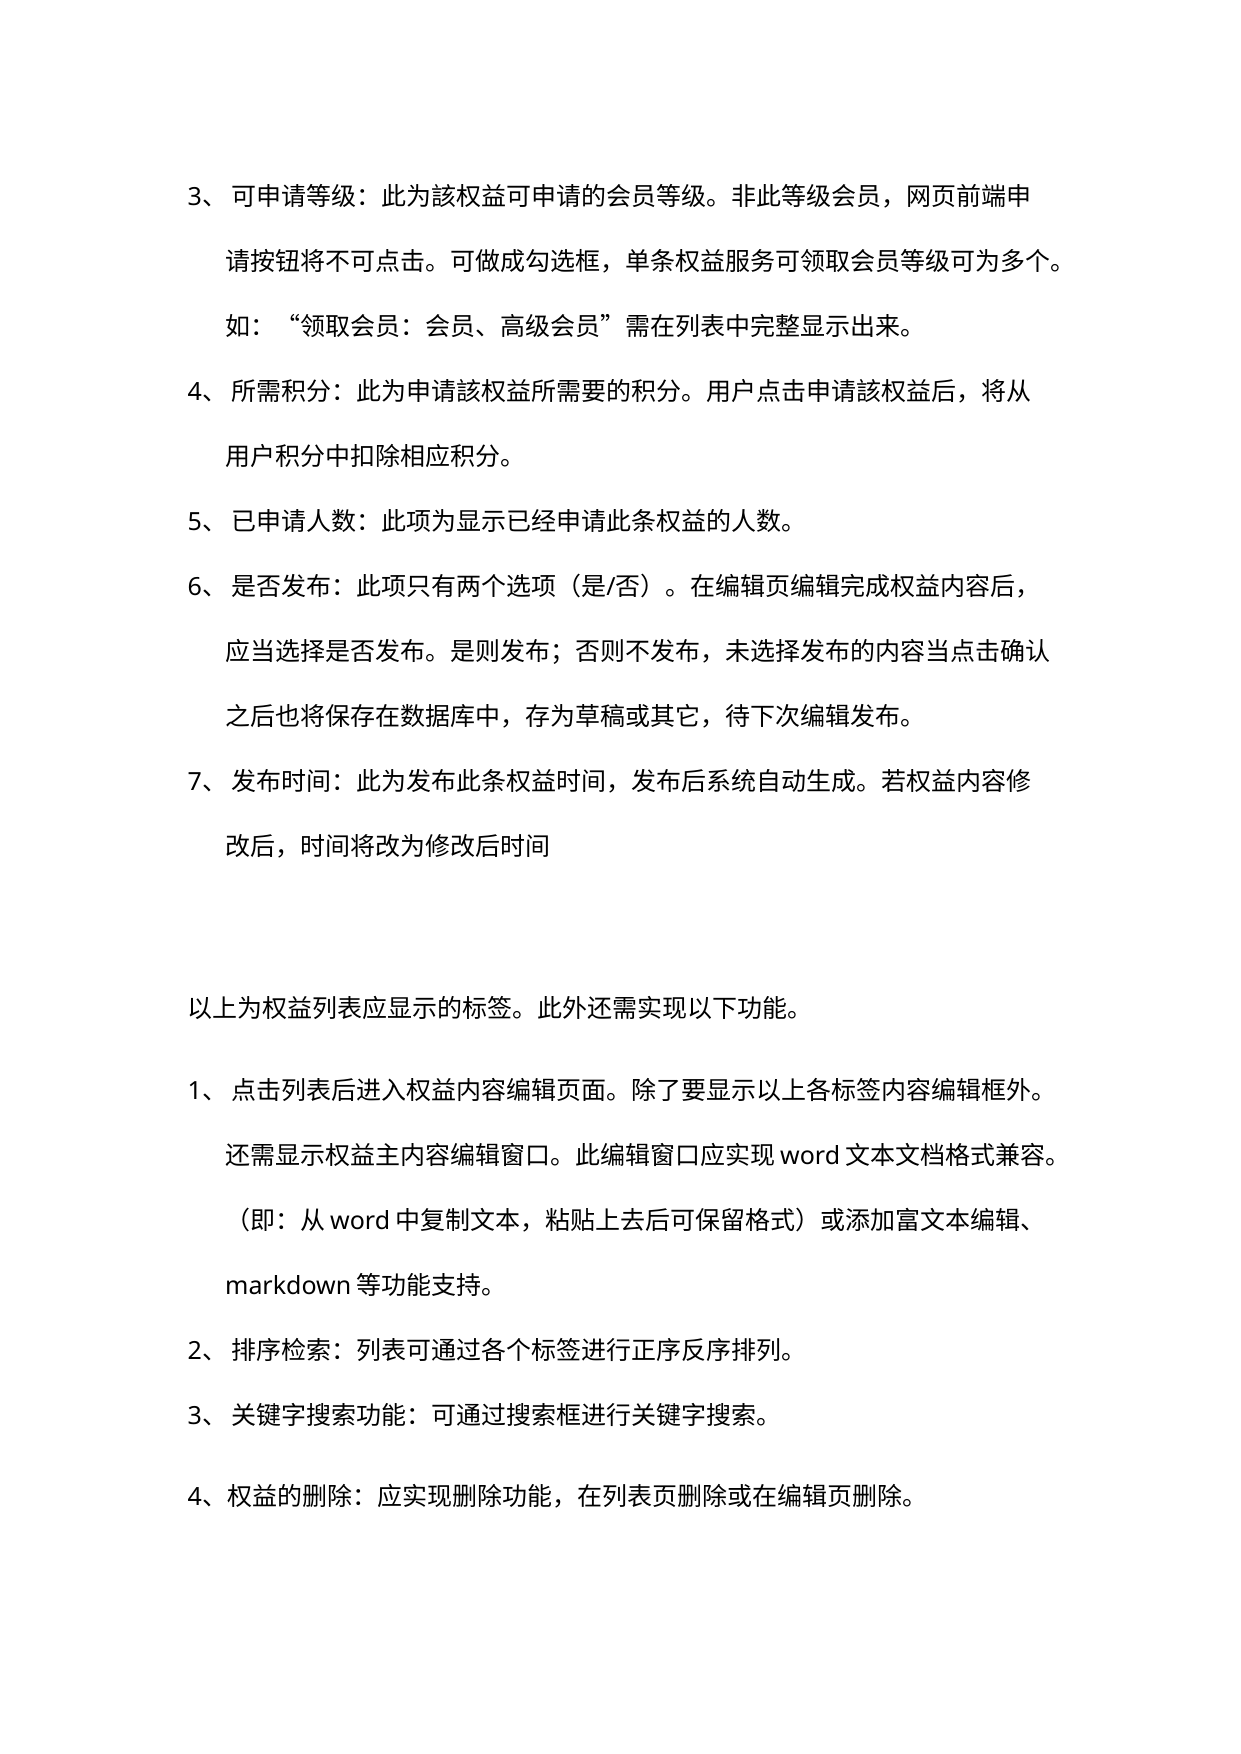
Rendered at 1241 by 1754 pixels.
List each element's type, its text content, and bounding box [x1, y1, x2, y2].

list 可申请等级：此为該权益可申请的会员等级。非此等级会员，网页前端申请按钮将不可点击。可做成勾选框，单条权益服务可领取会员等级可为多个。如：“领取会员：会员、高级会员”需在列表中完整显示出来。 [187, 162, 1053, 357]
list 已申请人数：此项为显示已经申请此条权益的人数。 [187, 487, 1053, 552]
list 是否发布：此项只有两个选项（是/否）。在编辑页编辑完成权益内容后，应当选择是否发布。是则发布；否则不发布，未选择发布的内容当点击确认之后也将保存在数据库中，存为草稿或其它，待下次编辑发布。 [187, 552, 1053, 747]
list 所需积分：此为申请該权益所需要的积分。用户点击申请該权益后，将从用户积分中扣除相应积分。 [187, 357, 1053, 487]
text 以上为权益列表应显示的标签。此外还需实现以下功能。 [187, 974, 1053, 1039]
list 关键字搜索功能：可通过搜索框进行关键字搜索。 [187, 1381, 1053, 1446]
list 点击列表后进入权益内容编辑页面。除了要显示以上各标签内容编辑框外。还需显示权益主内容编辑窗口。此编辑窗口应实现word文本文档格式兼容。（即：从word中复制文本，粘贴上去后可保留格式）或添加富文本编辑、markdown等功能支持。 [187, 1056, 1053, 1316]
list 排序检索：列表可通过各个标签进行正序反序排列。 [187, 1316, 1053, 1381]
text 4、权益的删除：应实现删除功能，在列表页删除或在编辑页删除。 [187, 1462, 1053, 1527]
list 发布时间：此为发布此条权益时间，发布后系统自动生成。若权益内容修改后，时间将改为修改后时间 [187, 747, 1053, 877]
